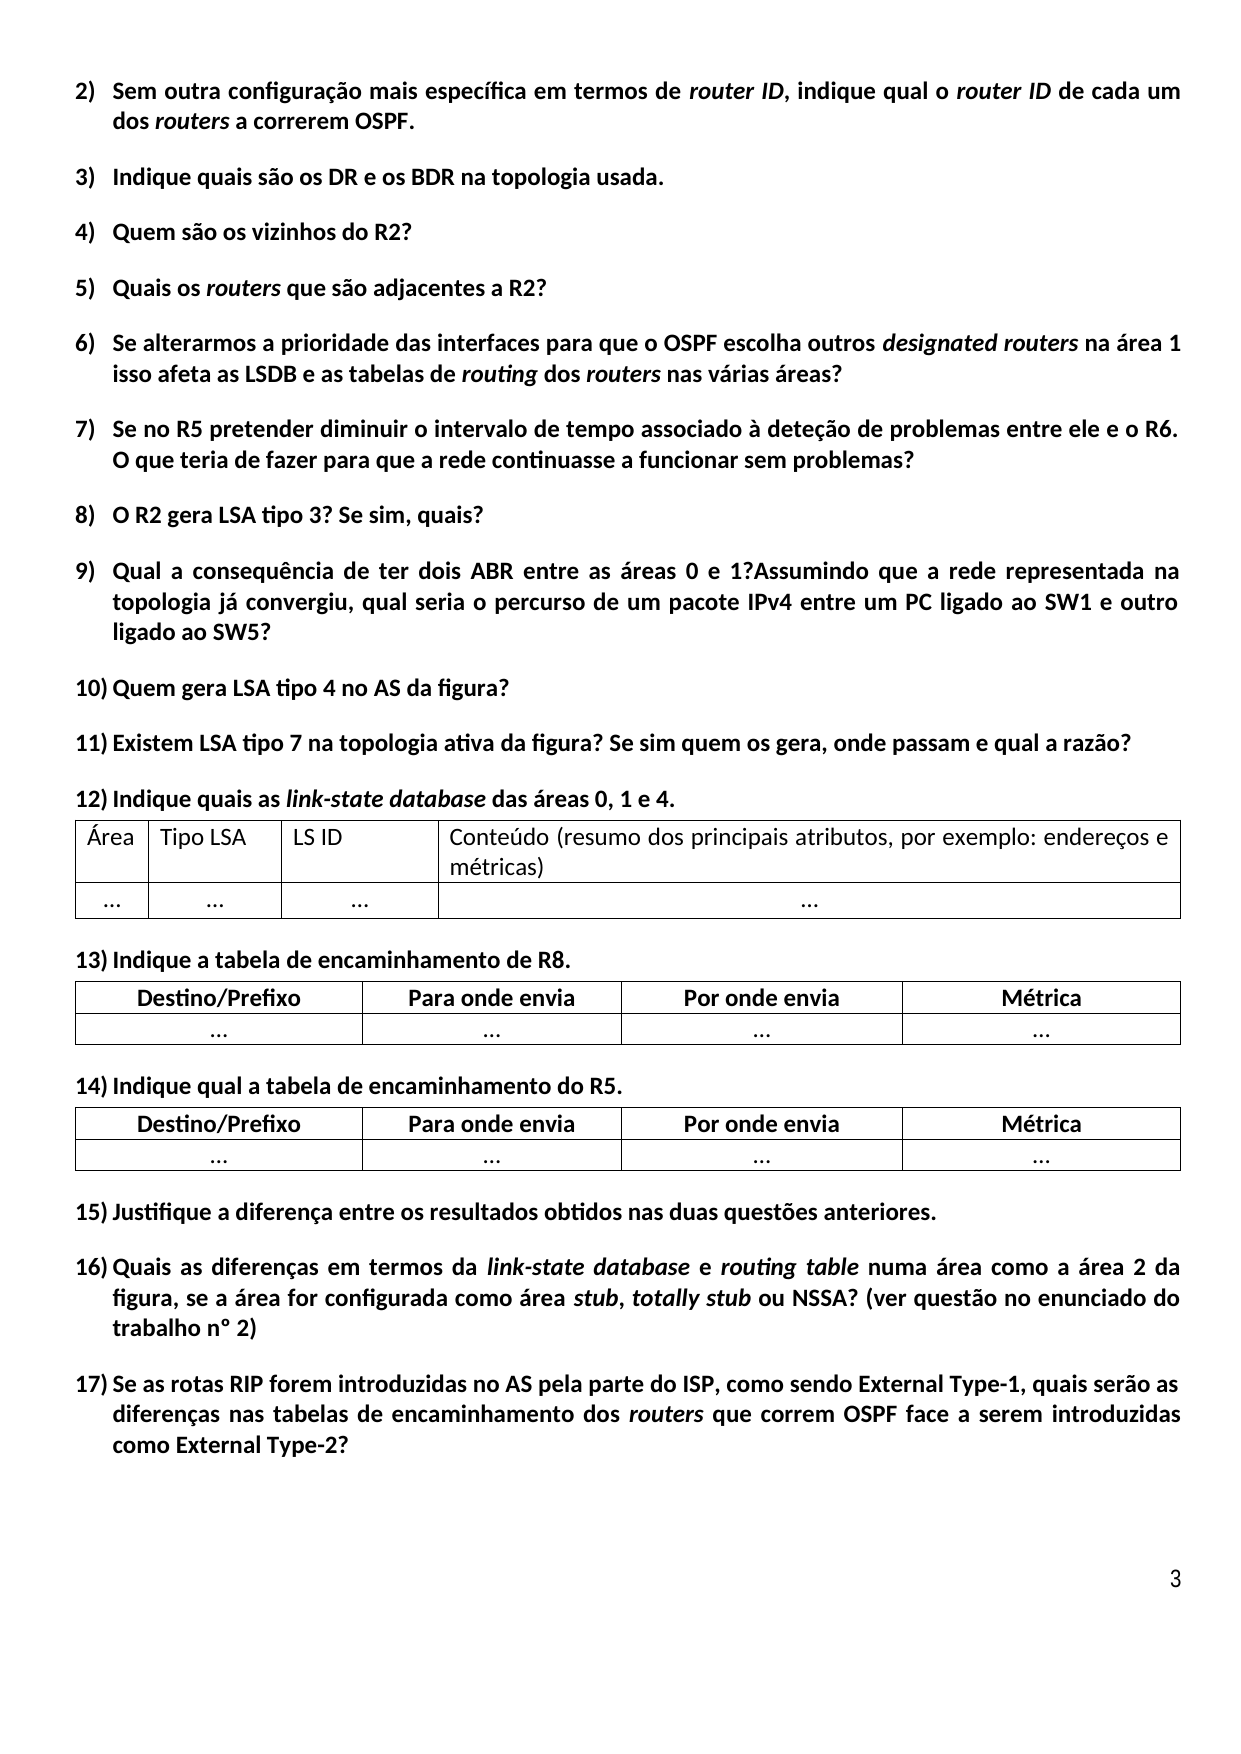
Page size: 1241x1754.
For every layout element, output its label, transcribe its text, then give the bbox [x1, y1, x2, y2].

table_cell … [622, 1014, 902, 1044]
table_header Área [76, 821, 148, 882]
text Quem são os vizinhos do R2? [75, 217, 1181, 247]
text Qual a consequência de ter dois ABR entre as áreas 0 e 1?Assumindo que a rede representada na topologia já convergiu, qual seria o percurso de um pacote IPv4 entre um PC ligado ao SW1 e outro ligado ao SW5? [75, 555, 1181, 647]
text Sem outra configuração mais específica em termos de router ID, indique qual o router ID de cada um dos routers a correrem OSPF. [75, 75, 1181, 136]
text Se as rotas RIP forem introduzidas no AS pela parte do ISP, como sendo External Type-1, quais serão as diferenças nas tabelas de encaminhamento dos routers que correm OSPF face a serem introduzidas como External Type-2? [75, 1368, 1181, 1460]
text Se no R5 pretender diminuir o intervalo de tempo associado à deteção de problemas entre ele e o R6. O que teria de fazer para que a rede continuasse a funcionar sem problemas? [75, 414, 1181, 475]
table_cell … [149, 883, 281, 918]
table_header Por onde envia [622, 982, 902, 1012]
text Justifique a diferença entre os resultados obtidos nas duas questões anteriores. [75, 1196, 1181, 1227]
table_header Métrica [903, 982, 1180, 1012]
table_header Métrica [903, 1108, 1180, 1138]
table_header Por onde envia [622, 1108, 902, 1138]
table_cell … [363, 1140, 621, 1170]
text Quem gera LSA tipo 4 no AS da figura? [75, 672, 1181, 702]
table_cell … [363, 1014, 621, 1044]
table_header Tipo LSA [149, 821, 281, 882]
table_cell … [282, 883, 438, 918]
table_header Para onde envia [363, 982, 621, 1012]
table_cell … [439, 883, 1180, 918]
text Indique quais são os DR e os BDR na topologia usada. [75, 161, 1181, 192]
table_cell … [903, 1014, 1180, 1044]
table_header Destino/Prefixo [76, 982, 362, 1012]
text Existem LSA tipo 7 na topologia ativa da figura? Se sim quem os gera, onde passam e qual a razão? [75, 727, 1181, 758]
table_cell … [903, 1140, 1180, 1170]
text O R2 gera LSA tipo 3? Se sim, quais? [75, 500, 1181, 530]
text Se alterarmos a prioridade das interfaces para que o OSPF escolha outros designated routers na área 1 isso afeta as LSDB e as tabelas de routing dos routers nas várias áreas? [75, 328, 1181, 389]
text Indique qual a tabela de encaminhamento do R5. [75, 1070, 1181, 1101]
table_cell … [76, 1014, 362, 1044]
table_header LS ID [282, 821, 438, 882]
table_cell … [76, 883, 148, 918]
text Quais os routers que são adjacentes a R2? [75, 272, 1181, 303]
text Indique a tabela de encaminhamento de R8. [75, 944, 1181, 975]
table_header Para onde envia [363, 1108, 621, 1138]
table_header Conteúdo (resumo dos principais atributos, por exemplo: endereços e métricas) [439, 821, 1180, 882]
text Indique quais as link-state database das áreas 0, 1 e 4. [75, 783, 1181, 813]
table_cell … [622, 1140, 902, 1170]
table_header Destino/Prefixo [76, 1108, 362, 1138]
text Quais as diferenças em termos da link-state database e routing table numa área como a área 2 da figura, se a área for configurada como área stub, totally stub ou NSSA? (ver questão no enunciado do trabalho nº 2) [75, 1252, 1181, 1343]
table_cell … [76, 1140, 362, 1170]
